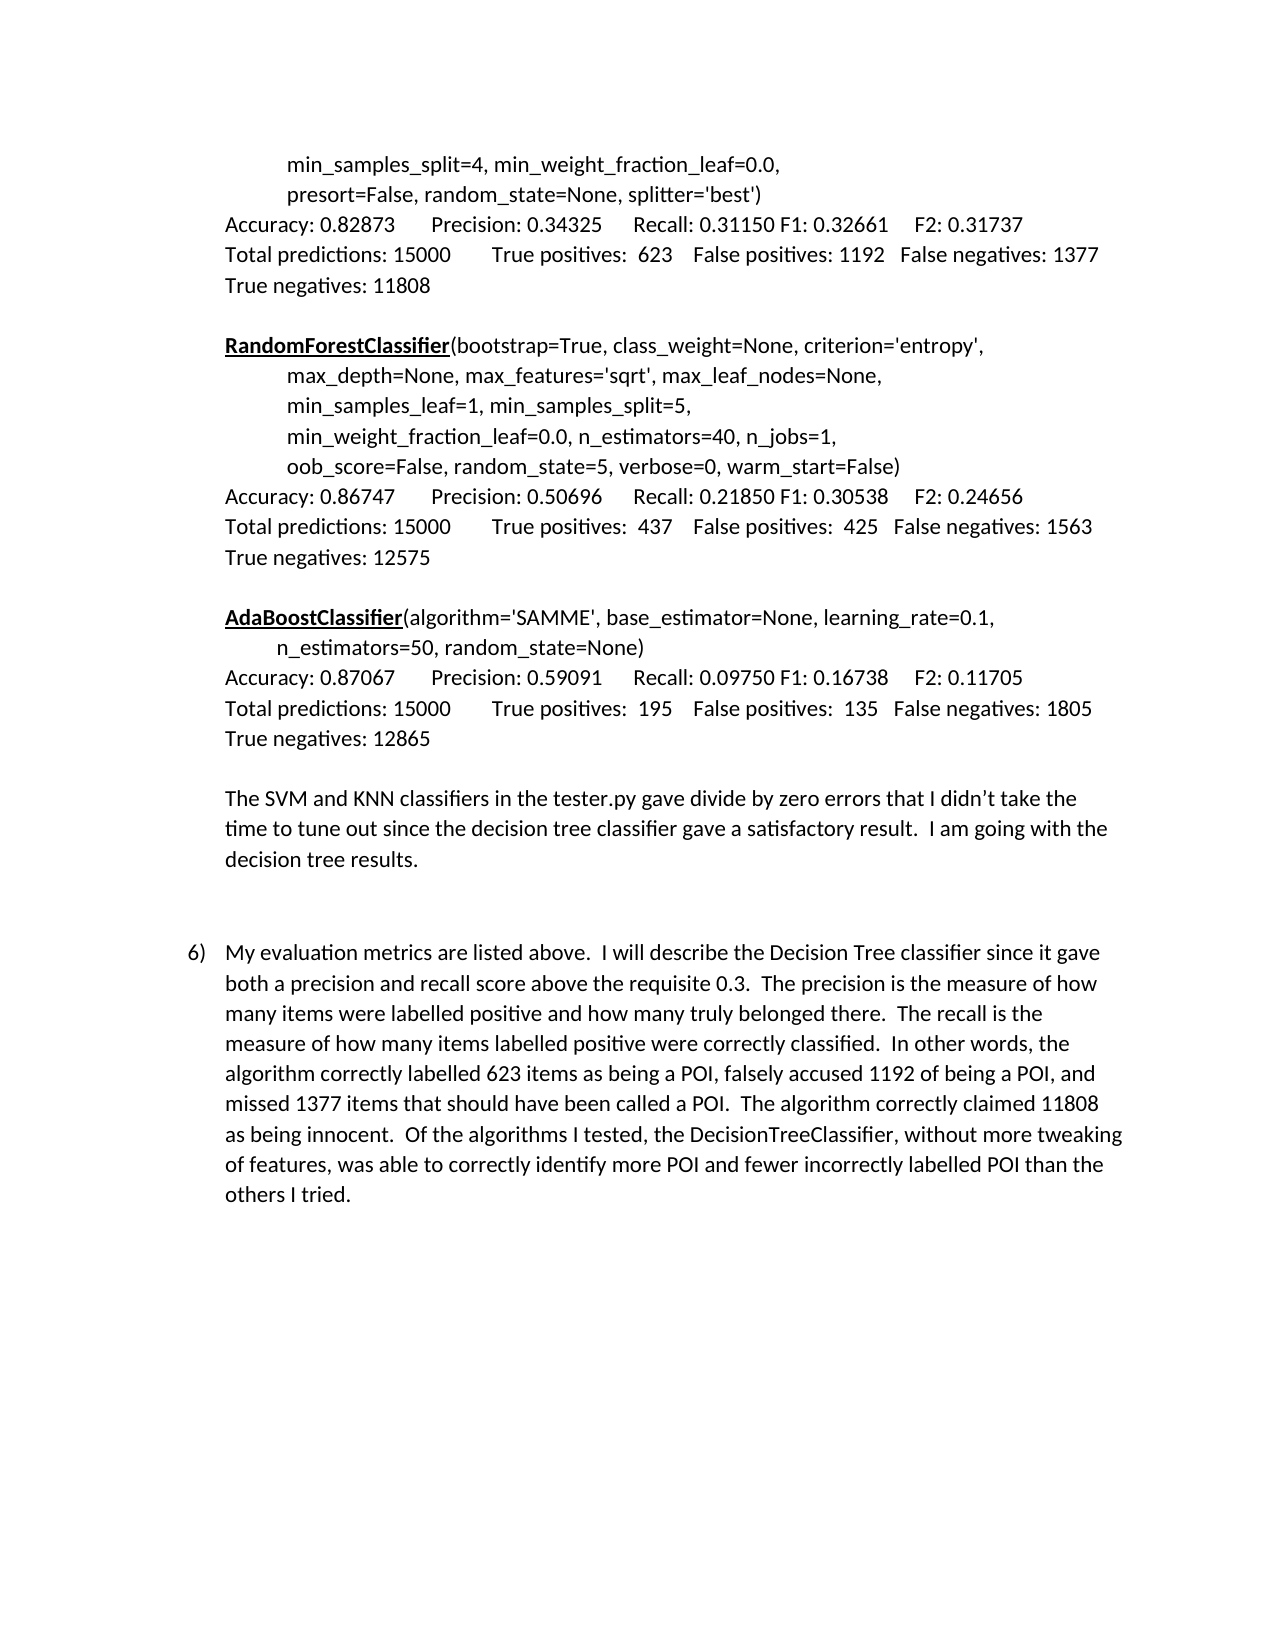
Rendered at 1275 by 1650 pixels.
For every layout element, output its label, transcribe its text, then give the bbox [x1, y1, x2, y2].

list Accuracy: 0.86747 Precision: 0.50696 Recall: 0.21850 F1: 0.30538 F2: 0.24656 [225, 482, 1125, 510]
list Total predictions: 15000 True positives: 437 False positives: 425 False negatives: 1563 True negatives: 12575 [225, 512, 1125, 571]
list Accuracy: 0.87067 Precision: 0.59091 Recall: 0.09750 F1: 0.16738 F2: 0.11705 [225, 663, 1125, 692]
list RandomForestClassifier(bootstrap=True, class_weight=None, criterion='entropy', [225, 331, 1125, 359]
list min_weight_fraction_leaf=0.0, n_estimators=40, n_jobs=1, [225, 422, 1125, 450]
list My evaluation metrics are listed above. I will describe the Decision Tree classifier since it gave both a precision and recall score above the requisite 0.3. The precision is the measure of how many items were labelled positive and how many truly belonged there. The recall is the measure of how many items labelled positive were correctly classified. In other words, the algorithm correctly labelled 623 items as being a POI, falsely accused 1192 of being a POI, and missed 1377 items that should have been called a POI. The algorithm correctly claimed 11808 as being innocent. Of the algorithms I tested, the DecisionTreeClassifier, without more tweaking of features, was able to correctly identify more POI and fewer incorrectly labelled POI than the others I tried. [187, 938, 1125, 1208]
list max_depth=None, max_features='sqrt', max_leaf_nodes=None, [225, 361, 1125, 389]
list AdaBoostClassifier(algorithm='SAMME', base_estimator=None, learning_rate=0.1, [225, 603, 1125, 631]
list oob_score=False, random_state=5, verbose=0, warm_start=False) [225, 452, 1125, 480]
list n_estimators=50, random_state=None) [225, 633, 1125, 661]
list Total predictions: 15000 True positives: 623 False positives: 1192 False negatives: 1377 True negatives: 11808 [225, 241, 1125, 299]
list Accuracy: 0.82873 Precision: 0.34325 Recall: 0.31150 F1: 0.32661 F2: 0.31737 [225, 210, 1125, 238]
list min_samples_leaf=1, min_samples_split=5, [225, 392, 1125, 420]
list Total predictions: 15000 True positives: 195 False positives: 135 False negatives: 1805 True negatives: 12865 [225, 694, 1125, 752]
list The SVM and KNN classifiers in the tester.py gave divide by zero errors that I didn’t take the time to tune out since the decision tree classifier gave a satisfactory result. I am going with the decision tree results. [225, 784, 1125, 873]
list presort=False, random_state=None, splitter='best') [225, 180, 1125, 208]
list min_samples_split=4, min_weight_fraction_leaf=0.0, [225, 150, 1125, 178]
